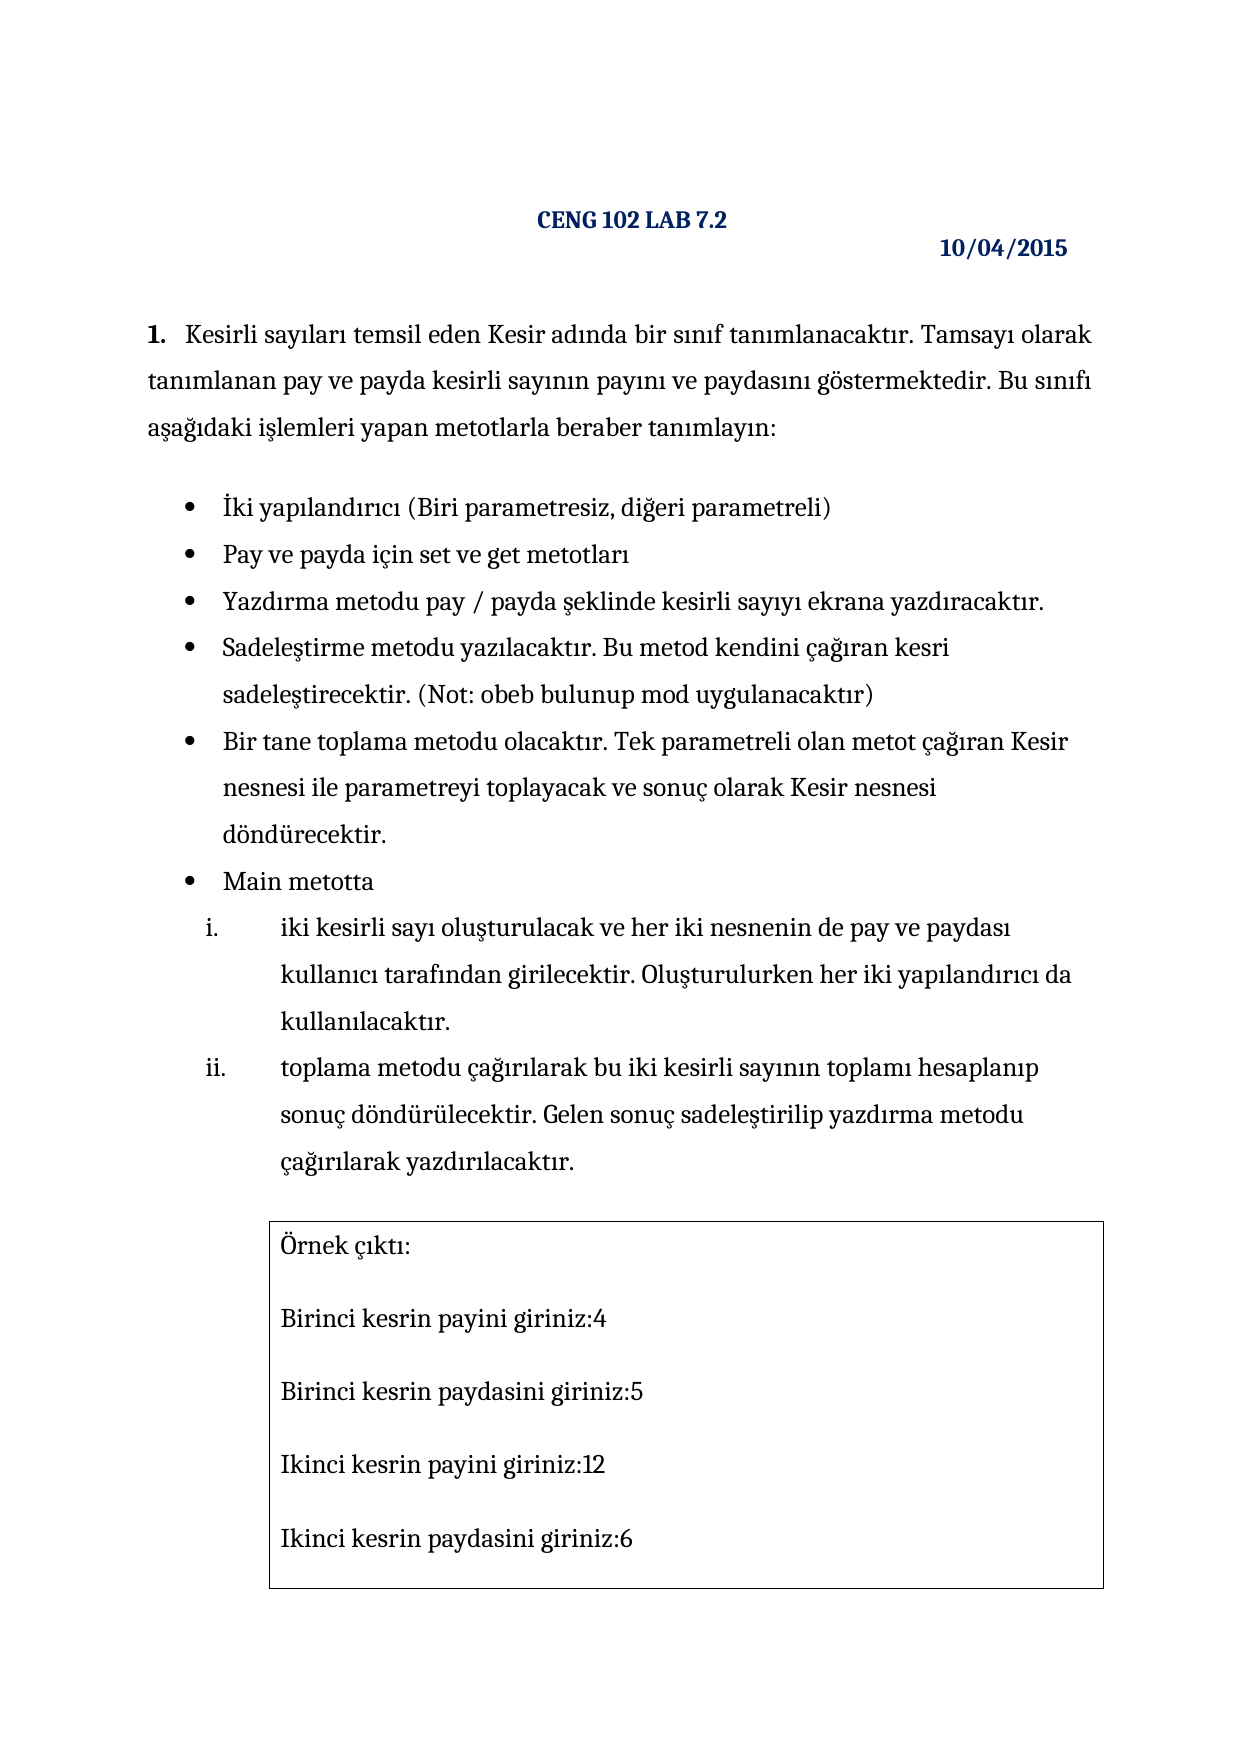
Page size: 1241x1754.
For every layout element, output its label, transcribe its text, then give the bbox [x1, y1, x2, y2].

list iki kesirli sayı oluşturulacak ve her iki nesnenin de pay ve paydası kullanıcı tarafından girilecektir. Oluşturulurken her iki yapılandırıcı da kullanılacaktır. [205, 912, 1093, 1037]
subtitle CENG 102 LAB 7.2 10/04/2015 [171, 206, 1093, 263]
list İki yapılandırıcı (Biri parametresiz, diğeri parametreli) [185, 492, 1093, 523]
list Sadeleştirme metodu yazılacaktır. Bu metod kendini çağıran kesri sadeleştirecektir. (Not: obeb bulunup mod uygulanacaktır) [185, 632, 1093, 710]
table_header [270, 1222, 1103, 1588]
list Bir tane toplama metodu olacaktır. Tek parametreli olan metot çağıran Kesir nesnesi ile parametreyi toplayacak ve sonuç olarak Kesir nesnesi döndürecektir. [185, 726, 1093, 850]
list Yazdırma metodu pay / payda şeklinde kesirli sayıyı ekrana yazdıracaktır. [185, 586, 1093, 617]
list Pay ve payda için set ve get metotları [185, 539, 1093, 570]
text 1. Kesirli sayıları temsil eden Kesir adında bir sınıf tanımlanacaktır. Tamsayı olarak tanımlanan pay ve payda kesirli sayının payını ve paydasını göstermektedir. Bu sınıfı aşağıdaki işlemleri yapan metotlarla beraber tanımlayın: [148, 319, 1093, 443]
list Main metotta [185, 866, 1093, 897]
list toplama metodu çağırılarak bu iki kesirli sayının toplamı hesaplanıp sonuç döndürülecektir. Gelen sonuç sadeleştirilip yazdırma metodu çağırılarak yazdırılacaktır. [205, 1052, 1093, 1177]
